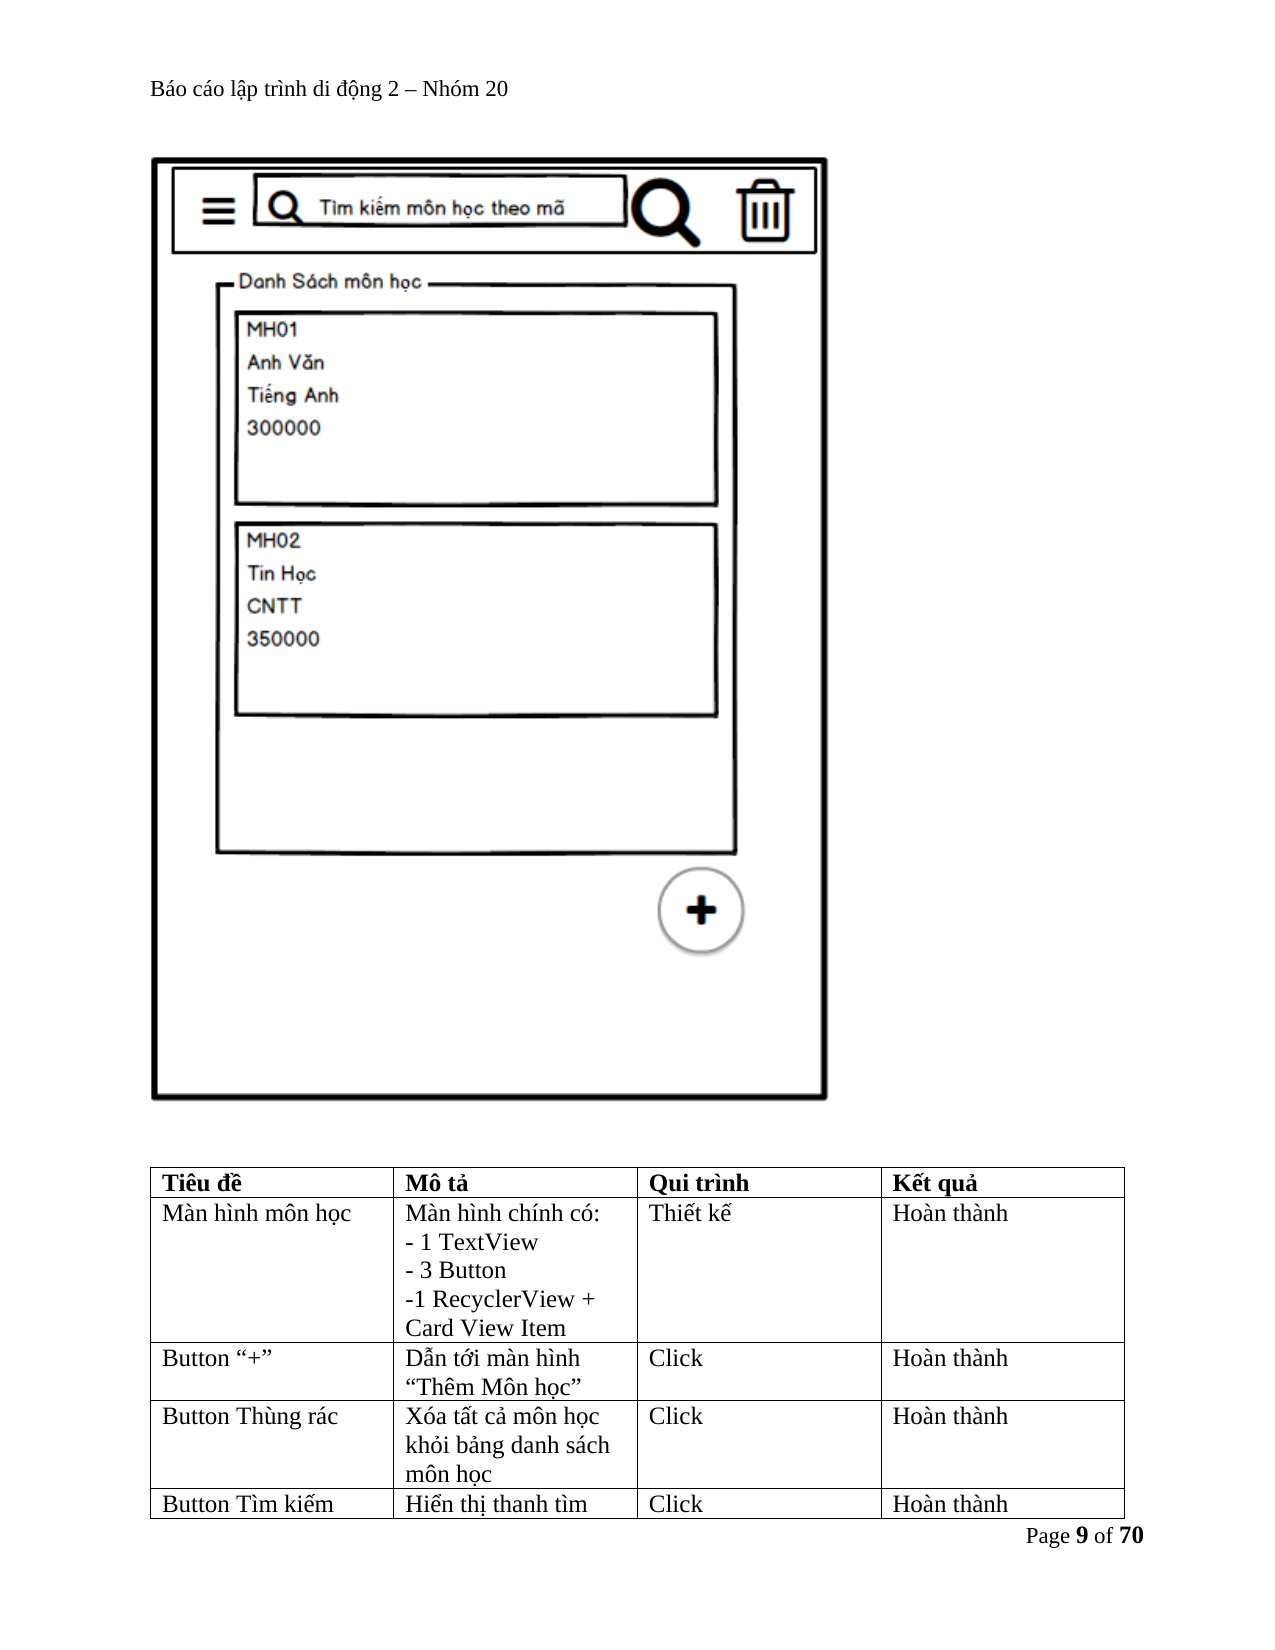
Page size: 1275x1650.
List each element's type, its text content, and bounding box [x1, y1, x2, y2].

table_cell Button Thùng rác [151, 1401, 393, 1488]
table_cell Màn hình môn học [151, 1198, 393, 1342]
table_cell Click [638, 1401, 881, 1488]
table_cell Button “+” [151, 1343, 393, 1400]
table_cell Hoàn thành [882, 1489, 1124, 1517]
table_cell Hoàn thành [882, 1198, 1124, 1342]
table_cell Thiết kế [638, 1198, 881, 1342]
table_header Mô tả [394, 1168, 637, 1197]
table_cell Click [638, 1343, 881, 1400]
table_header Kết quả [882, 1168, 1124, 1197]
table_header Tiêu đề [151, 1168, 393, 1197]
table_header Qui trình [638, 1168, 881, 1197]
table_cell Xóa tất cả môn học khỏi bảng danh sách môn học [394, 1401, 637, 1488]
table_cell Hoàn thành [882, 1343, 1124, 1400]
table_cell Button Tìm kiếm [151, 1489, 393, 1517]
table_cell Hoàn thành [882, 1401, 1124, 1488]
table_cell Click [638, 1489, 881, 1517]
table_cell Màn hình chính có: - 1 TextView - 3 Button -1 RecyclerView + Card View Item [394, 1198, 637, 1342]
picture [150, 156, 830, 1103]
table_cell Dẫn tới màn hình “Thêm Môn học” [394, 1343, 637, 1400]
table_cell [394, 1489, 637, 1517]
